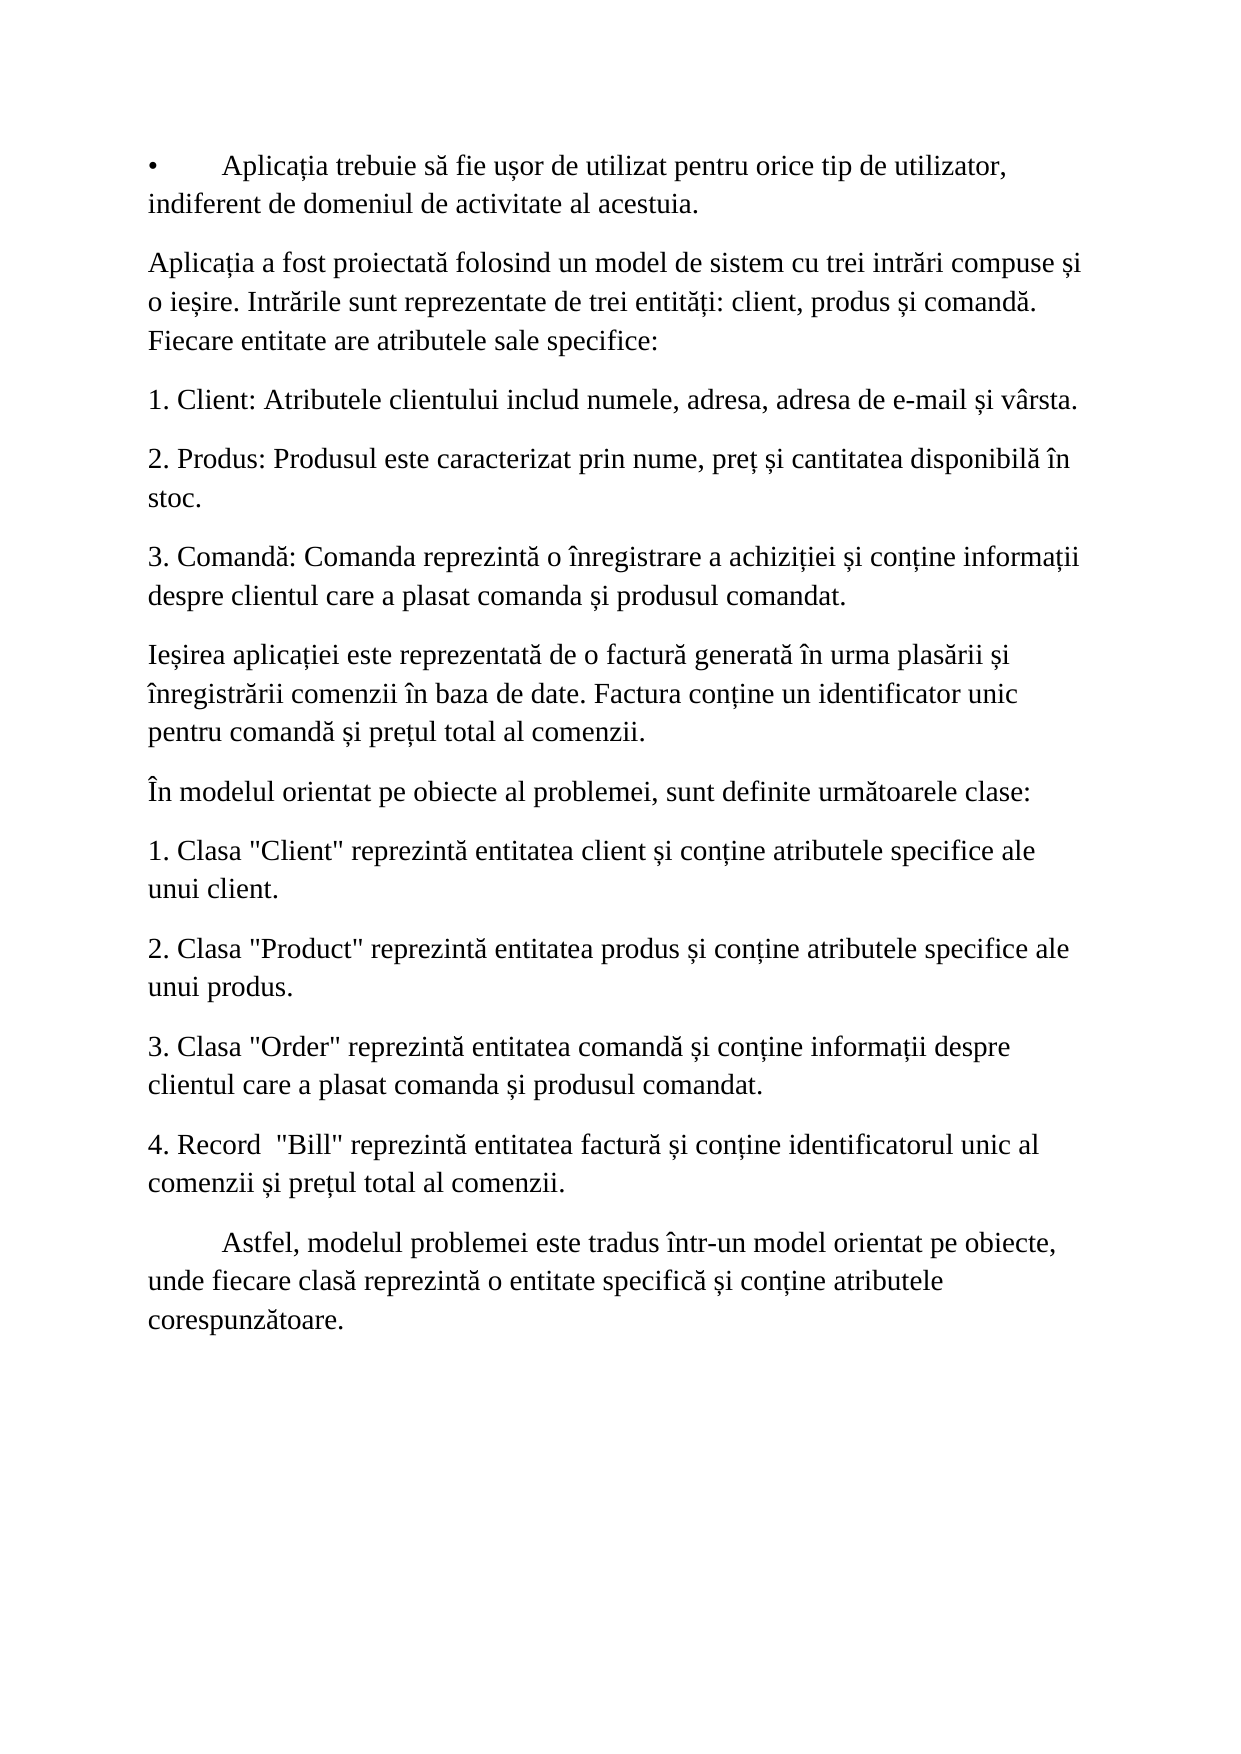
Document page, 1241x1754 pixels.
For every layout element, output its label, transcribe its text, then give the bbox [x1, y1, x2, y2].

text Ieșirea aplicației este reprezentată de o factură generată în urma plasării și înregistrării comenzii în baza de date. Factura conține un identificator unic pentru comandă și prețul total al comenzii. [148, 637, 1093, 748]
text 2. Produs: Produsul este caracterizat prin nume, preț și cantitatea disponibilă în stoc. [148, 441, 1093, 513]
text 3. Clasa "Order" reprezintă entitatea comandă și conține informații despre clientul care a plasat comanda și produsul comandat. [148, 1029, 1093, 1101]
text 1. Clasa "Client" reprezintă entitatea client și conține atributele specifice ale unui client. [148, 833, 1093, 905]
text 4. Record "Bill" reprezintă entitatea factură și conține identificatorul unic al comenzii și prețul total al comenzii. [148, 1127, 1093, 1199]
text • Aplicația trebuie să fie ușor de utilizat pentru orice tip de utilizator, indiferent de domeniul de activitate al acestuia. [148, 148, 1093, 220]
text Aplicația a fost proiectată folosind un model de sistem cu trei intrări compuse și o ieșire. Intrările sunt reprezentate de trei entități: client, produs și comandă. Fiecare entitate are atributele sale specifice: [148, 246, 1093, 356]
text 1. Client: Atributele clientului includ numele, adresa, adresa de e-mail și vârsta. [148, 382, 1093, 416]
text 2. Clasa "Product" reprezintă entitatea produs și conține atributele specifice ale unui produs. [148, 931, 1093, 1003]
text 3. Comandă: Comanda reprezintă o înregistrare a achiziției și conține informații despre clientul care a plasat comanda și produsul comandat. [148, 539, 1093, 611]
text Astfel, modelul problemei este tradus într-un model orientat pe obiecte, unde fiecare clasă reprezintă o entitate specifică și conține atributele corespunzătoare. [148, 1225, 1093, 1335]
text În modelul orientat pe obiecte al problemei, sunt definite următoarele clase: [148, 774, 1093, 807]
